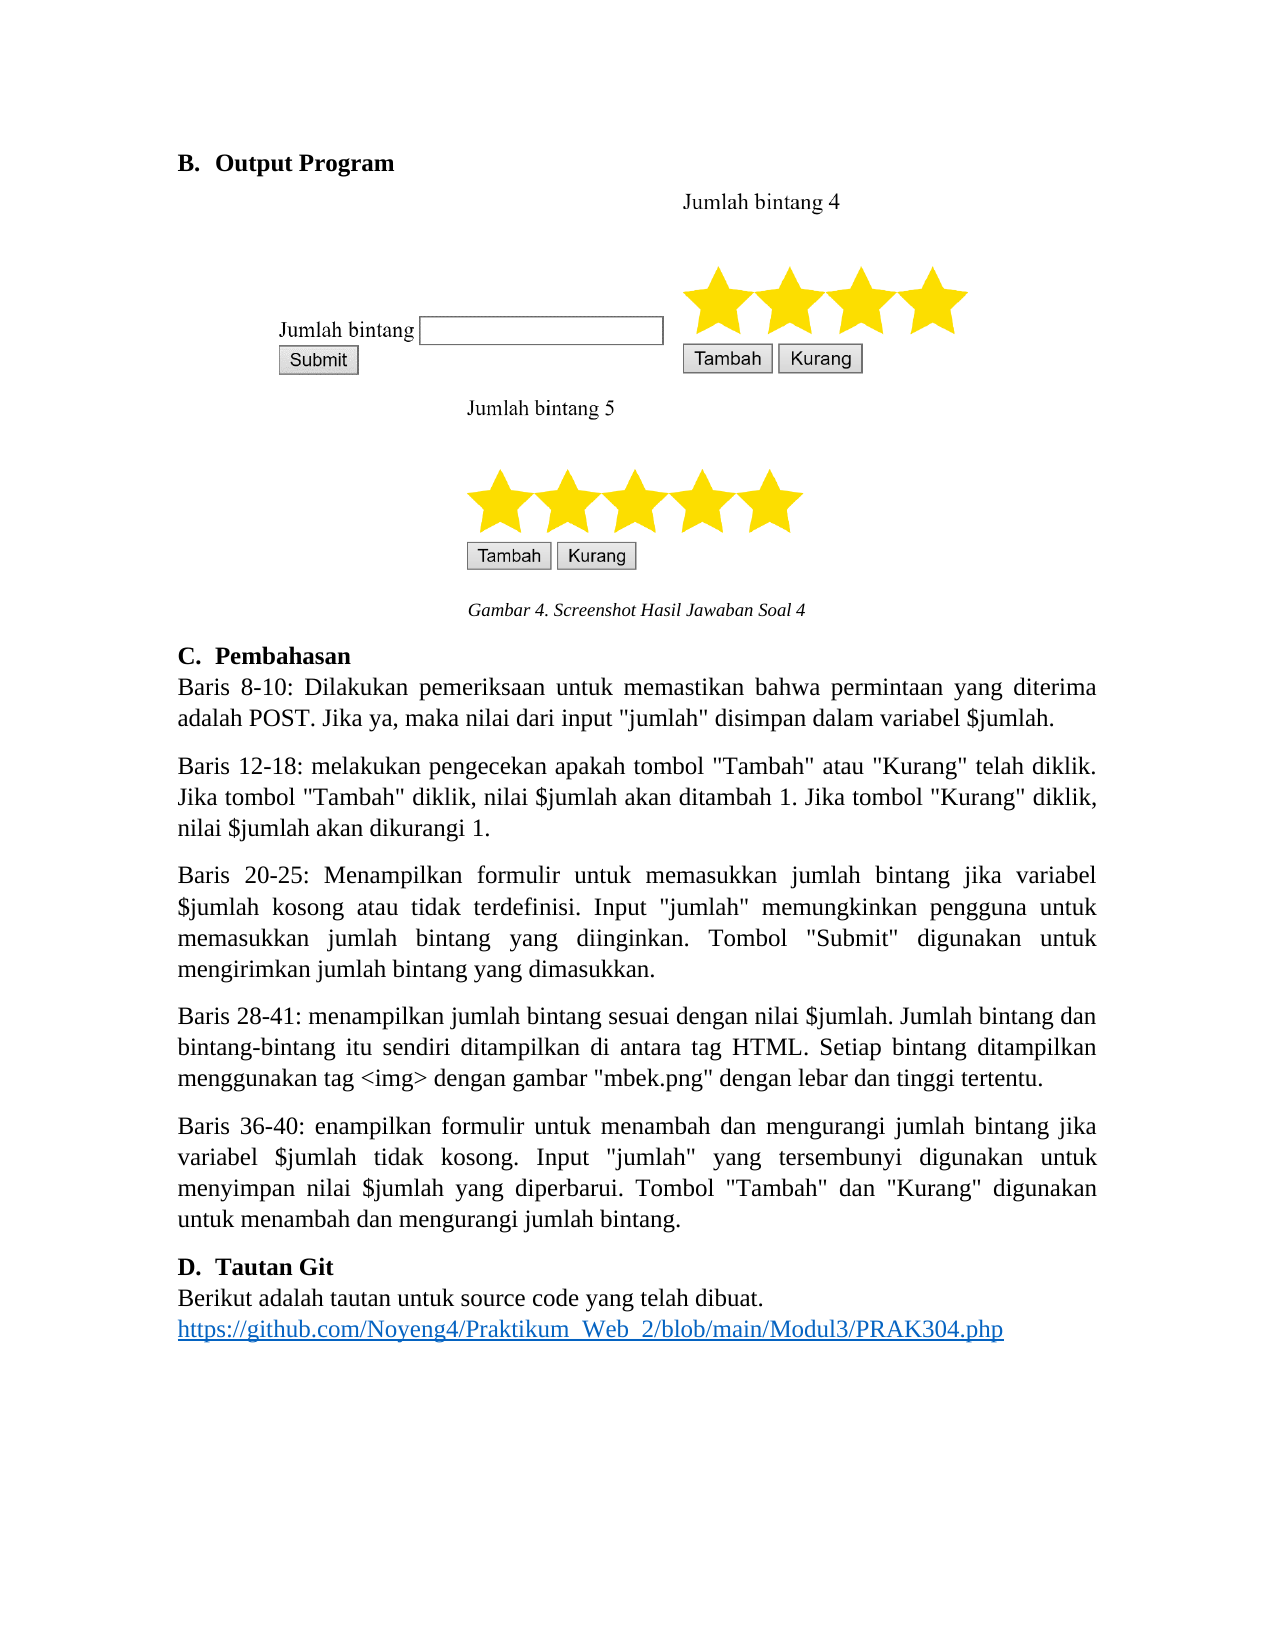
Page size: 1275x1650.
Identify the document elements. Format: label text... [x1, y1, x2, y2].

subtitle Output Program [177, 148, 1098, 176]
text Baris 20-25: Menampilkan formulir untuk memasukkan jumlah bintang jika variabel $jumlah kosong atau tidak terdefinisi. Input "jumlah" memungkinkan pengguna untuk memasukkan jumlah bintang yang diinginkan. Tombol "Submit" digunakan untuk mengirimkan jumlah bintang yang dimasukkan. [177, 861, 1098, 982]
text Baris 36-40: enampilkan formulir untuk menambah dan mengurangi jumlah bintang jika variabel $jumlah tidak kosong. Input "jumlah" yang tersembunyi digunakan untuk menyimpan nilai $jumlah yang diperbarui. Tombol "Tambah" dan "Kurang" digunakan untuk menambah dan mengurangi jumlah bintang. [177, 1111, 1098, 1233]
text Berikut adalah tautan untuk source code yang telah dibuat. [177, 1283, 1098, 1312]
subtitle Tautan Git [177, 1252, 1098, 1281]
picture [269, 178, 1006, 384]
picture [457, 386, 818, 580]
text Baris 28-41: menampilkan jumlah bintang sesuai dengan nilai $jumlah. Jumlah bintang dan bintang-bintang itu sendiri ditampilkan di antara tag HTML. Setiap bintang ditampilkan menggunakan tag <img> dengan gambar "mbek.png" dengan lebar dan tinggi tertentu. [177, 1001, 1098, 1092]
text Baris 12-18: melakukan pengecekan apakah tombol "Tambah" atau "Kurang" telah diklik. Jika tombol "Tambah" diklik, nilai $jumlah akan ditambah 1. Jika tombol "Kurang" diklik, nilai $jumlah akan dikurangi 1. [177, 751, 1098, 842]
subtitle Pembahasan [177, 641, 1098, 670]
text Gambar 4. Screenshot Hasil Jawaban Soal 4 [177, 599, 1098, 620]
text Baris 8-10: Dilakukan pemeriksaan untuk memastikan bahwa permintaan yang diterima adalah POST. Jika ya, maka nilai dari input "jumlah" disimpan dalam variabel $jumlah. [177, 672, 1098, 732]
text https://github.com/Noyeng4/Praktikum_Web_2/blob/main/Modul3/PRAK304.php [177, 1314, 1098, 1343]
